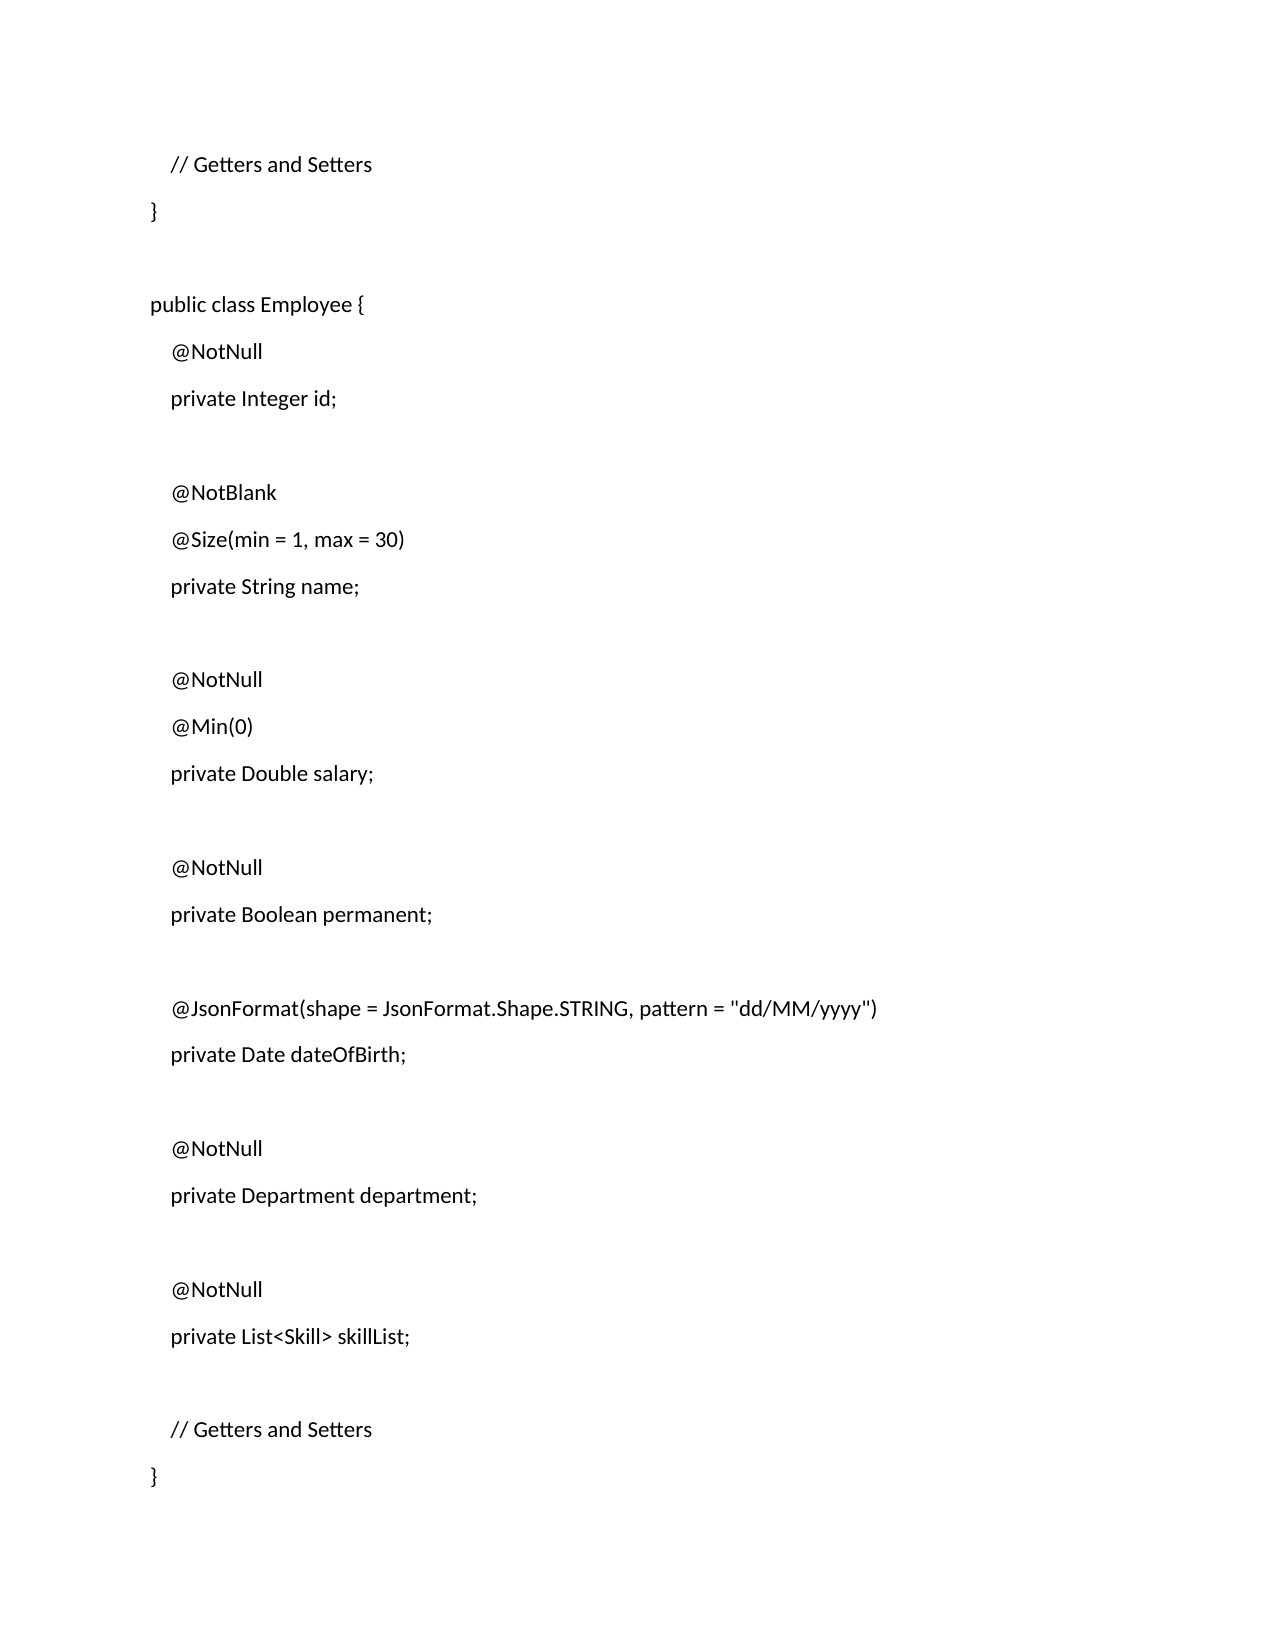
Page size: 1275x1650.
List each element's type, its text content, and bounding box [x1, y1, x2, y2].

text } [150, 1462, 1125, 1491]
text private String name; [150, 572, 1125, 600]
text @NotBlank [150, 478, 1125, 506]
text @NotNull [150, 1275, 1125, 1303]
text // Getters and Setters [150, 150, 1125, 178]
text } [150, 197, 1125, 225]
text @NotNull [150, 666, 1125, 694]
text private List<Skill> skillList; [150, 1322, 1125, 1350]
text private Double salary; [150, 759, 1125, 787]
text @NotNull [150, 853, 1125, 881]
text @JsonFormat(shape = JsonFormat.Shape.STRING, pattern = "dd/MM/yyyy") [150, 994, 1125, 1022]
text @Size(min = 1, max = 30) [150, 525, 1125, 553]
text // Getters and Setters [150, 1416, 1125, 1444]
text private Boolean permanent; [150, 900, 1125, 928]
text private Integer id; [150, 384, 1125, 412]
text @NotNull [150, 337, 1125, 366]
text @Min(0) [150, 712, 1125, 741]
text @NotNull [150, 1134, 1125, 1162]
text public class Employee { [150, 291, 1125, 319]
text private Department department; [150, 1181, 1125, 1209]
text private Date dateOfBirth; [150, 1041, 1125, 1069]
